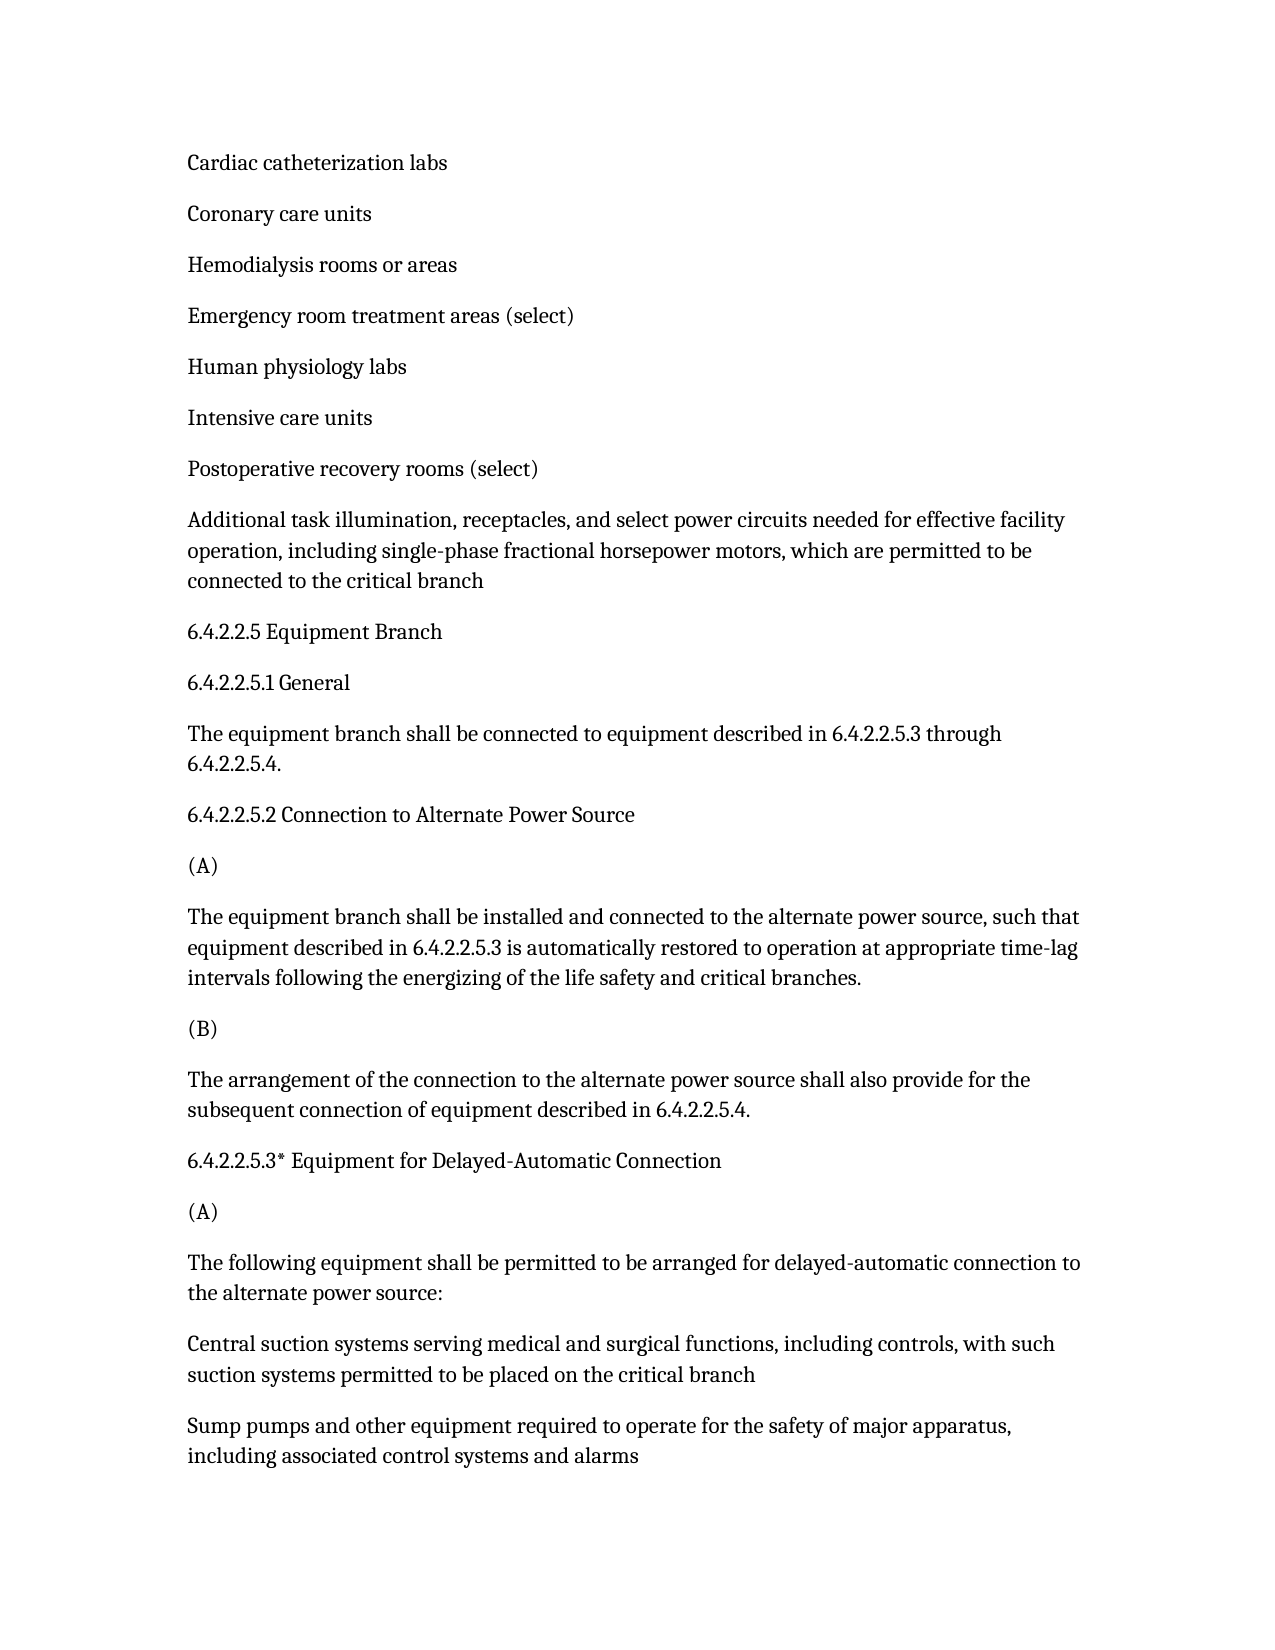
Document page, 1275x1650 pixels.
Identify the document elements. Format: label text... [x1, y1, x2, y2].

text (A) [187, 853, 1087, 879]
text The following equipment shall be permitted to be arranged for delayed-automatic connection to the alternate power source: [187, 1250, 1087, 1307]
text Additional task illumination, receptacles, and select power circuits needed for effective facility operation, including single-phase fractional horsepower motors, which are permitted to be connected to the critical branch [187, 507, 1087, 594]
text Intensive care units [187, 405, 1087, 432]
text The equipment branch shall be installed and connected to the alternate power source, such that equipment described in 6.4.2.2.5.3 is automatically restored to operation at appropriate time-lag intervals following the energizing of the life safety and critical branches. [187, 904, 1087, 991]
text Emergency room treatment areas (select) [187, 303, 1087, 329]
text The equipment branch shall be connected to equipment described in 6.4.2.2.5.3 through 6.4.2.2.5.4. [187, 721, 1087, 777]
text Cardiac catheterization labs [187, 150, 1087, 176]
text Coronary care units [187, 201, 1087, 227]
text (B) [187, 1016, 1087, 1042]
text 6.4.2.2.5.1 General [187, 670, 1087, 696]
text Hemodialysis rooms or areas [187, 252, 1087, 278]
text 6.4.2.2.5.2 Connection to Alternate Power Source [187, 802, 1087, 828]
text (A) [187, 1199, 1087, 1225]
text Postoperative recovery rooms (select) [187, 456, 1087, 483]
text 6.4.2.2.5.3* Equipment for Delayed-Automatic Connection [187, 1148, 1087, 1174]
text Human physiology labs [187, 354, 1087, 381]
text The arrangement of the connection to the alternate power source shall also provide for the subsequent connection of equipment described in 6.4.2.2.5.4. [187, 1067, 1087, 1123]
text 6.4.2.2.5 Equipment Branch [187, 619, 1087, 645]
text Sump pumps and other equipment required to operate for the safety of major apparatus, including associated control systems and alarms [187, 1412, 1087, 1469]
text Central suction systems serving medical and surgical functions, including controls, with such suction systems permitted to be placed on the critical branch [187, 1331, 1087, 1388]
